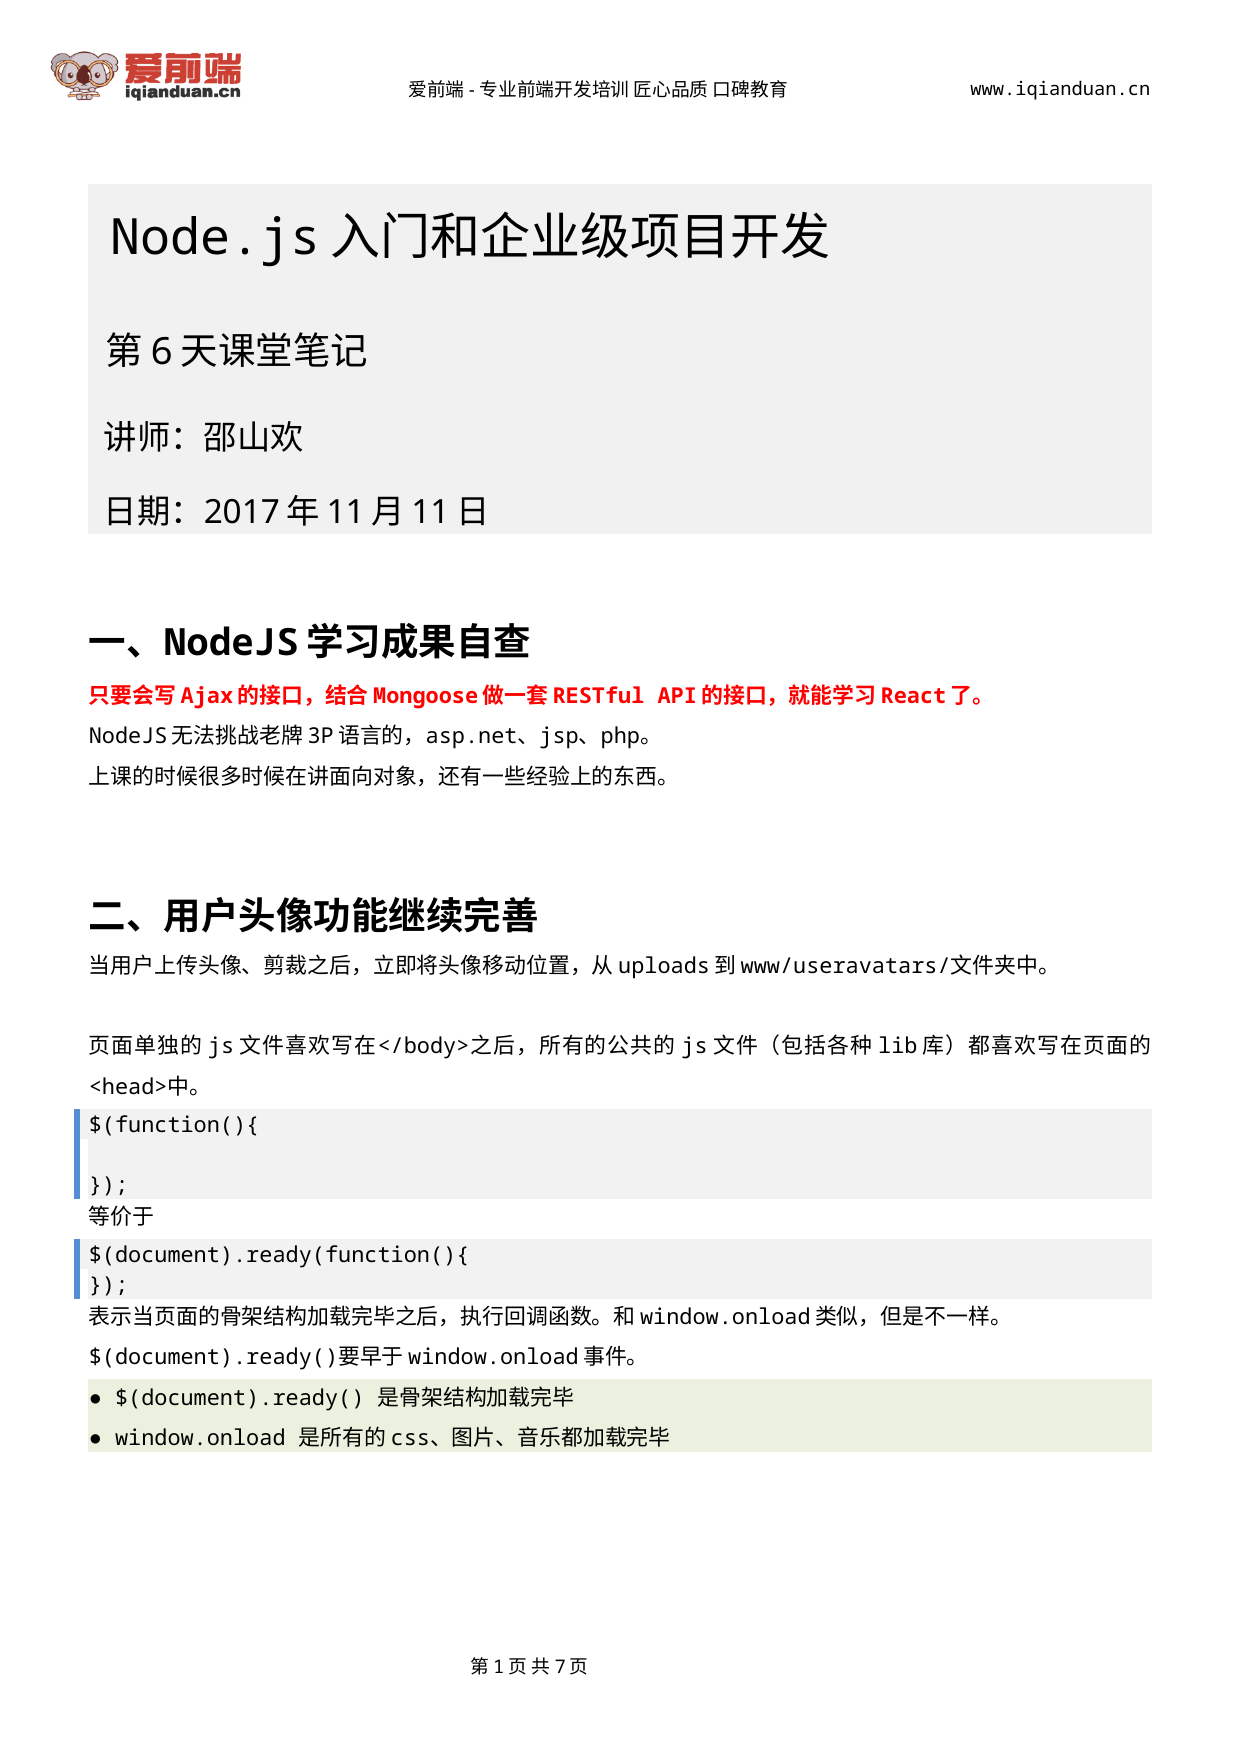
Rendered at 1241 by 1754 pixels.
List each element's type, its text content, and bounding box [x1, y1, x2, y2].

text 只要会写Ajax的接口，结合Mongoose做一套RESTful API的接口，就能学习React了。 [88, 678, 1152, 710]
list 当用户上传头像、剪裁之后，立即将头像移动位置，从uploads到www/useravatars/文件夹中。 [88, 948, 1152, 980]
list 页面单独的js文件喜欢写在</body>之后，所有的公共的js文件（包括各种lib库）都喜欢写在页面的<head>中。 [88, 1028, 1152, 1101]
text ● $(document).ready() 是骨架结构加载完毕 [88, 1379, 1152, 1412]
text ● window.onload 是所有的css、图片、音乐都加载完毕 [88, 1420, 1152, 1452]
picture [48, 51, 245, 101]
text $(function(){ [80, 1109, 1152, 1139]
text $(document).ready()要早于window.onload事件。 [88, 1339, 1152, 1372]
text $(document).ready(function(){ [80, 1239, 1152, 1269]
text 等价于 [88, 1199, 1152, 1231]
subtitle 一、NodeJS学习成果自查 [88, 606, 1152, 671]
text }); [88, 1169, 1152, 1199]
text 第6天课堂笔记 [88, 316, 1152, 381]
text Node.js入门和企业级项目开发 [88, 184, 1152, 282]
text }); [88, 1269, 1152, 1299]
subtitle 用户头像功能继续完善 [88, 881, 1152, 946]
text 表示当页面的骨架结构加载完毕之后，执行回调函数。和window.onload类似，但是不一样。 [88, 1299, 1152, 1331]
text 讲师：邵山欢 [88, 411, 1152, 459]
text 日期：2017年11月11日 [88, 485, 1152, 534]
text 上课的时候很多时候在讲面向对象，还有一些经验上的东西。 [88, 758, 1152, 791]
text NodeJS无法挑战老牌3P语言的，asp.net、jsp、php。 [88, 718, 1152, 751]
